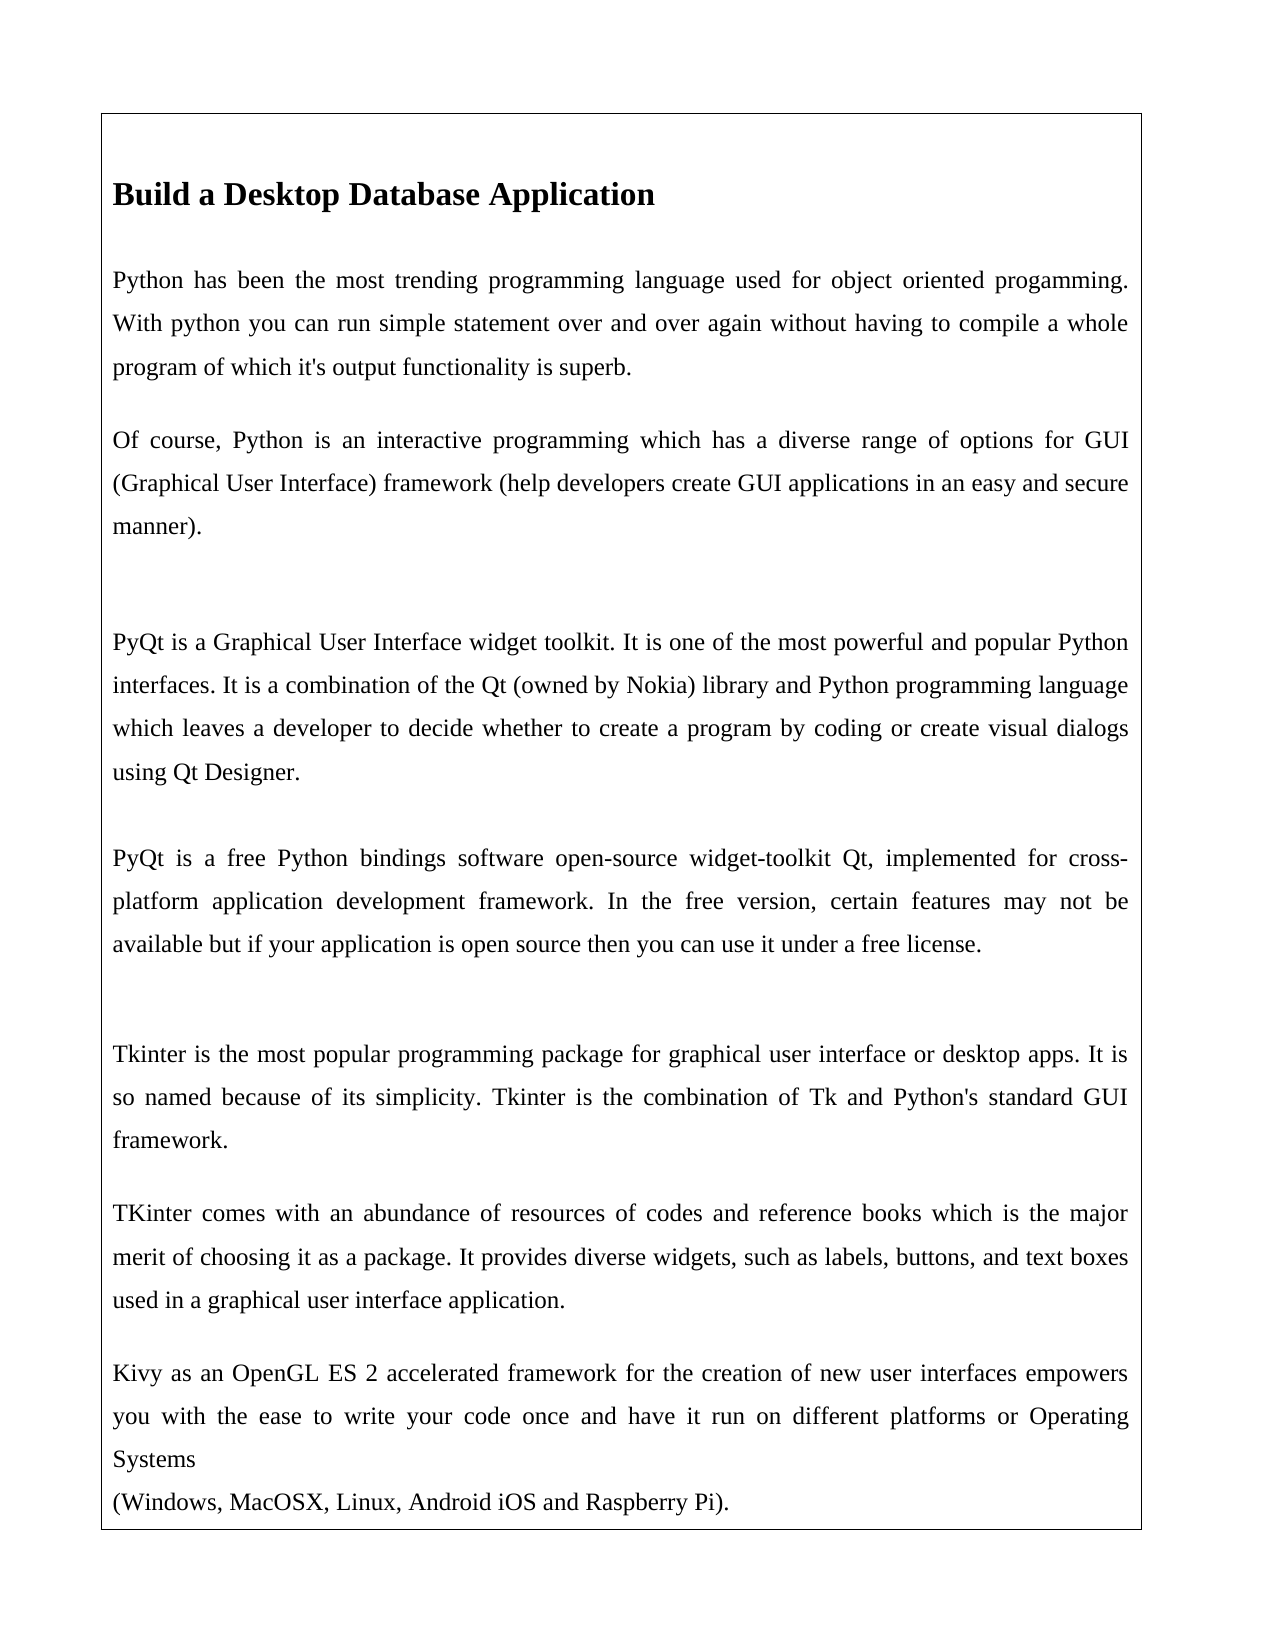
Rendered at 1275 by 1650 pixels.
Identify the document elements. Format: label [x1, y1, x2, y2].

table_header [102, 114, 1141, 1529]
